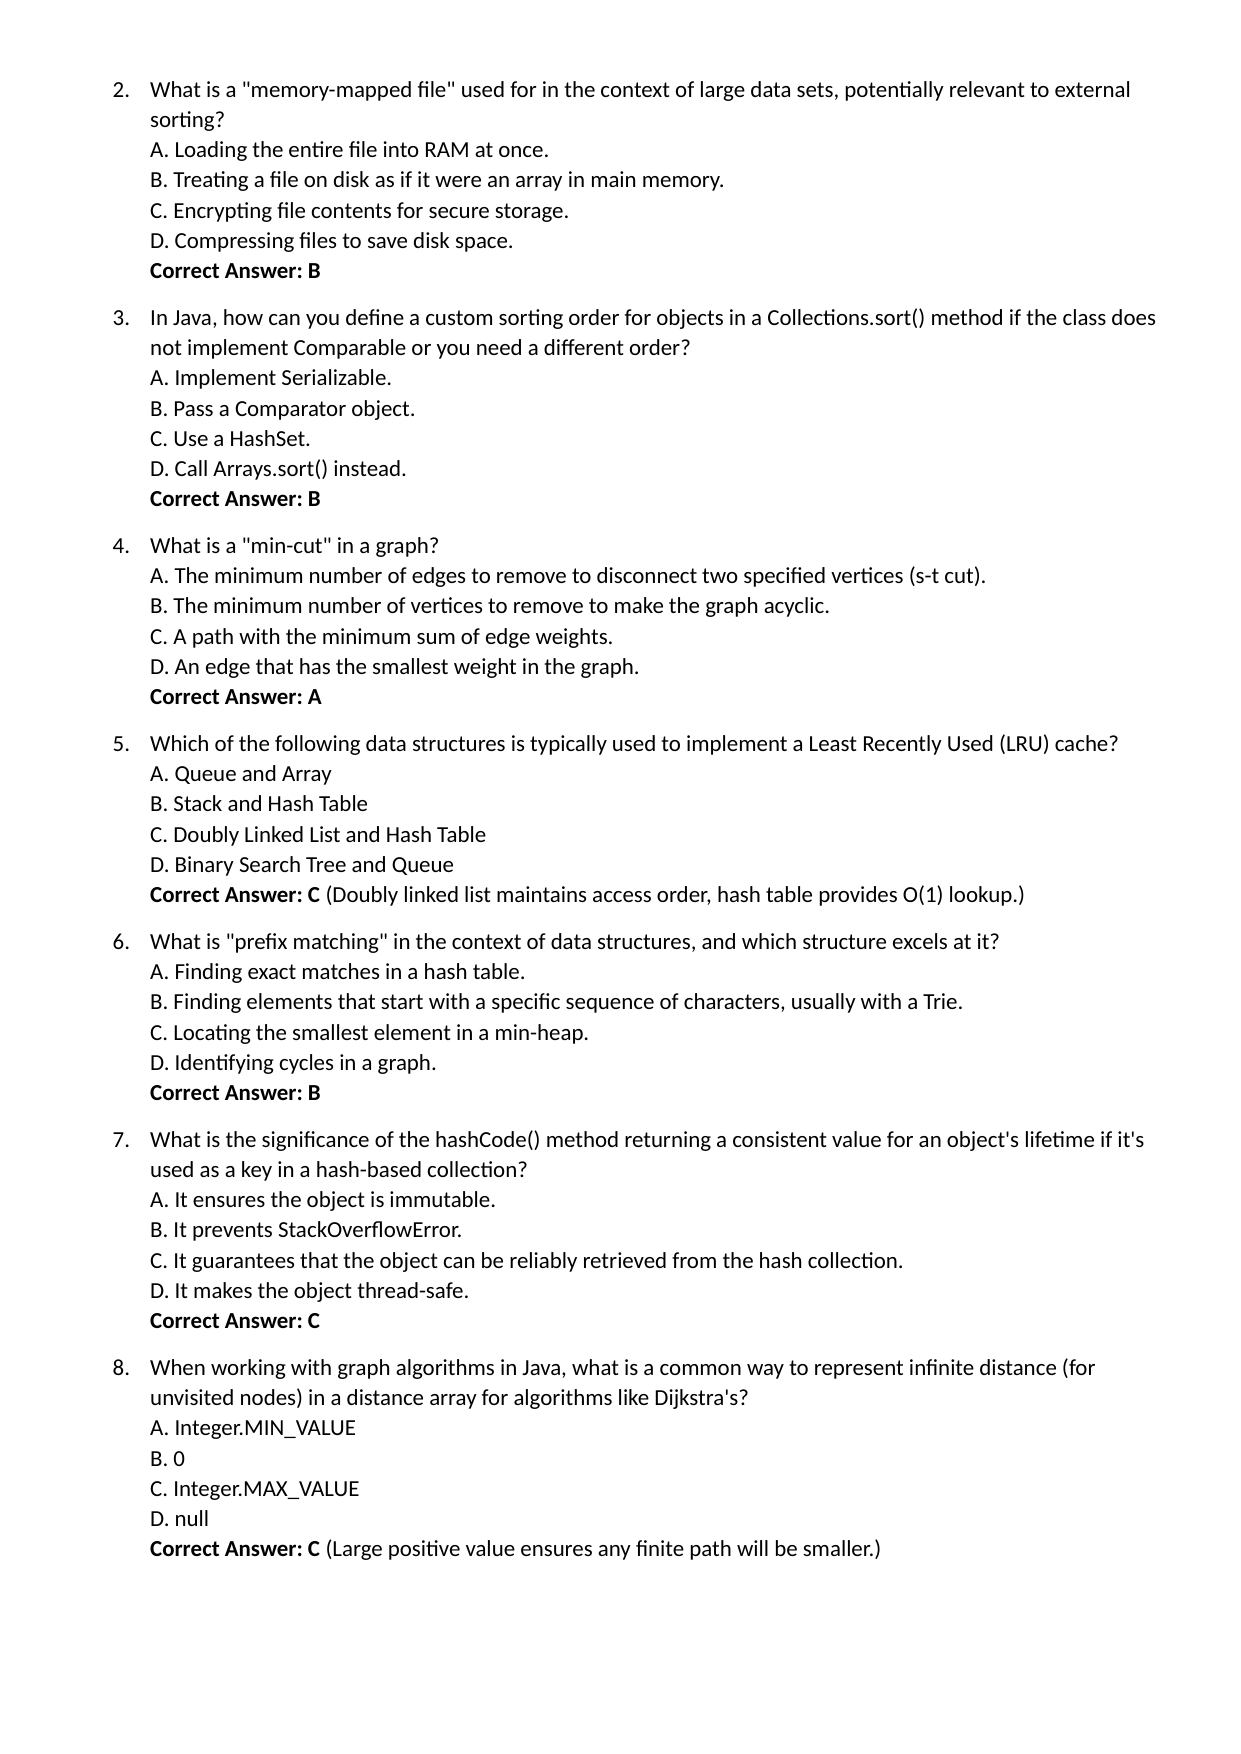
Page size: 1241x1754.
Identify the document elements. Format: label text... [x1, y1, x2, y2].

list What is the significance of the hashCode() method returning a consistent value for an object's lifetime if it's used as a key in a hash-based collection? A. It ensures the object is immutable. B. It prevents StackOverflowError. C. It guarantees that the object can be reliably retrieved from the hash collection. D. It makes the object thread-safe. Correct Answer: C [112, 1125, 1165, 1334]
list What is "prefix matching" in the context of data structures, and which structure excels at it? A. Finding exact matches in a hash table. B. Finding elements that start with a specific sequence of characters, usually with a Trie. C. Locating the smallest element in a min-heap. D. Identifying cycles in a graph. Correct Answer: B [112, 927, 1165, 1106]
list In Java, how can you define a custom sorting order for objects in a Collections.sort() method if the class does not implement Comparable or you need a different order? A. Implement Serializable. B. Pass a Comparator object. C. Use a HashSet. D. Call Arrays.sort() instead. Correct Answer: B [112, 303, 1165, 512]
list Which of the following data structures is typically used to implement a Least Recently Used (LRU) cache? A. Queue and Array B. Stack and Hash Table C. Doubly Linked List and Hash Table D. Binary Search Tree and Queue Correct Answer: C (Doubly linked list maintains access order, hash table provides O(1) lookup.) [112, 729, 1165, 908]
list What is a "memory-mapped file" used for in the context of large data sets, potentially relevant to external sorting? A. Loading the entire file into RAM at once. B. Treating a file on disk as if it were an array in main memory. C. Encrypting file contents for secure storage. D. Compressing files to save disk space. Correct Answer: B [112, 75, 1165, 284]
list When working with graph algorithms in Java, what is a common way to represent infinite distance (for unvisited nodes) in a distance array for algorithms like Dijkstra's? A. Integer.MIN_VALUE B. 0 C. Integer.MAX_VALUE D. null Correct Answer: C (Large positive value ensures any finite path will be smaller.) [112, 1353, 1165, 1562]
list What is a "min-cut" in a graph? A. The minimum number of edges to remove to disconnect two specified vertices (s-t cut). B. The minimum number of vertices to remove to make the graph acyclic. C. A path with the minimum sum of edge weights. D. An edge that has the smallest weight in the graph. Correct Answer: A [112, 531, 1165, 710]
